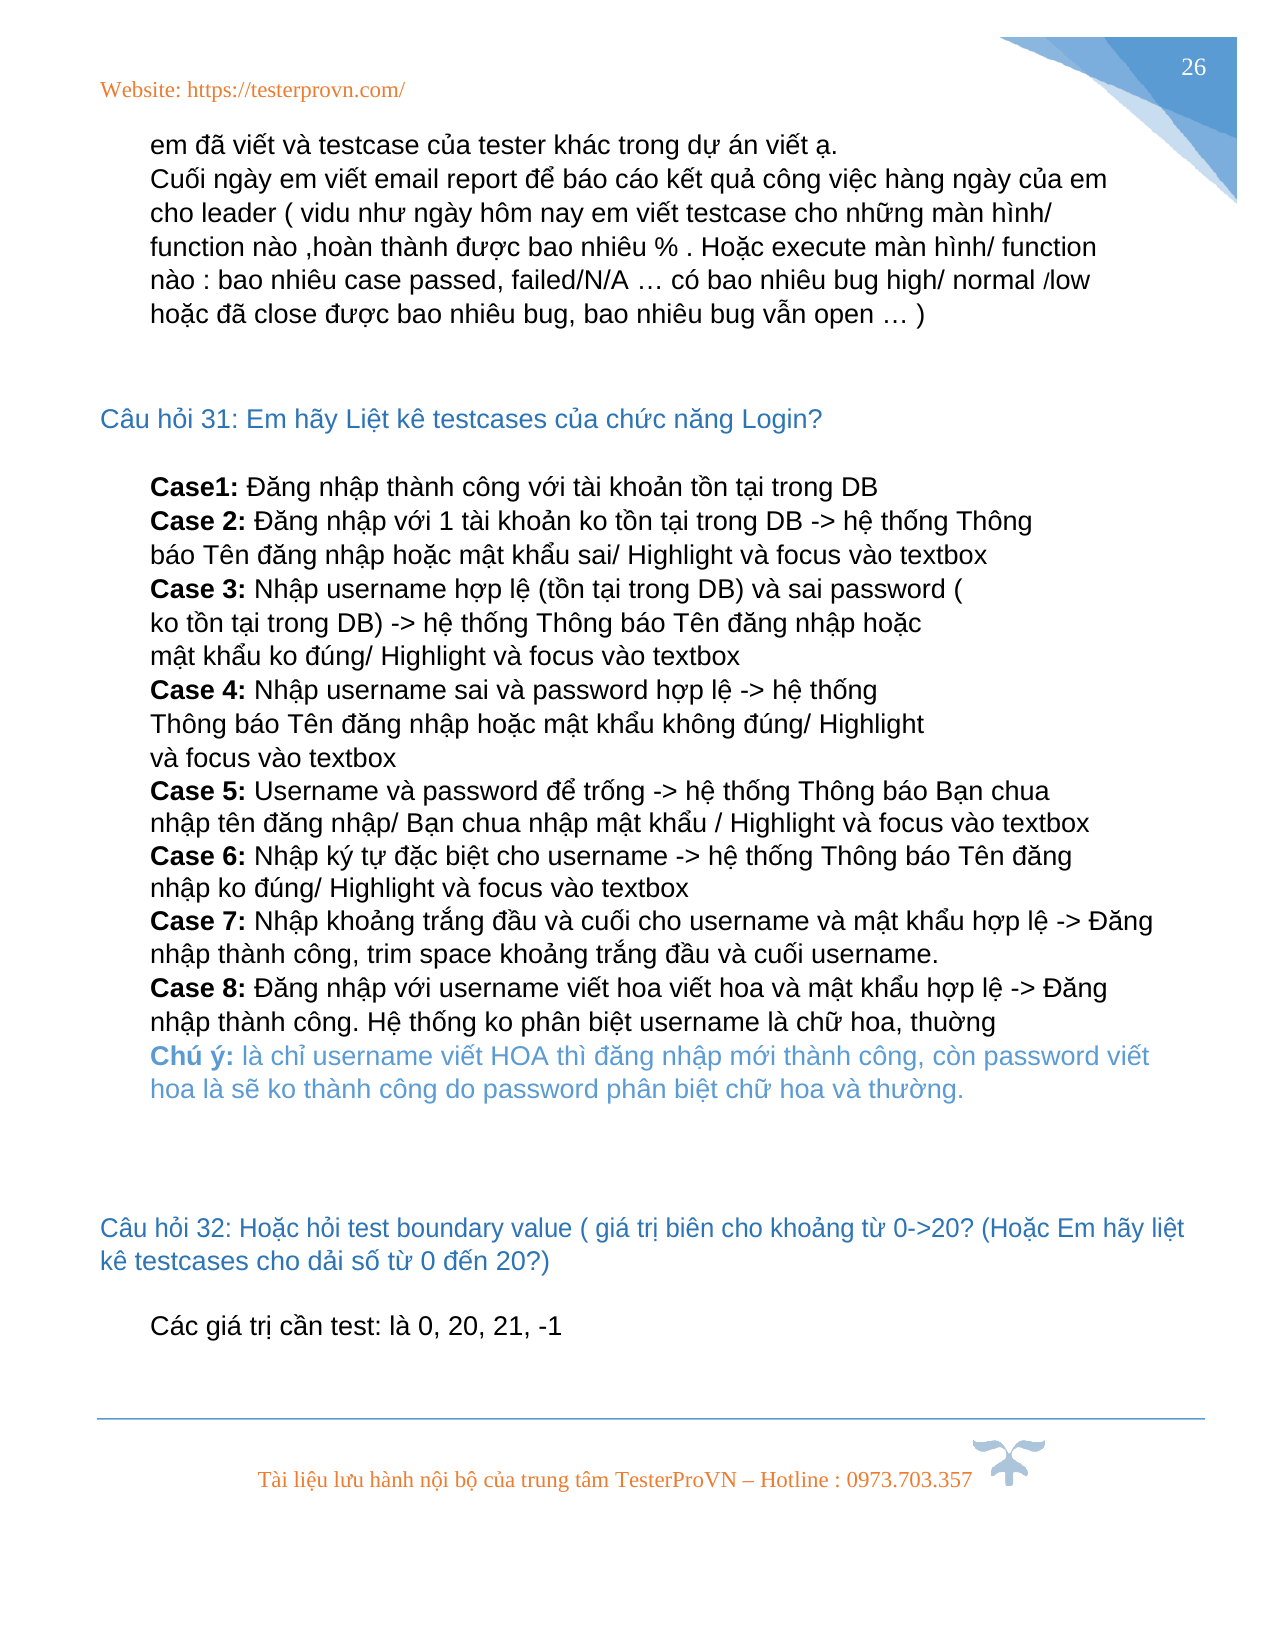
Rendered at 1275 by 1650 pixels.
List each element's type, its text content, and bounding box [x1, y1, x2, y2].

text Case1: Đăng nhập thành công với tài khoản tồn tại trong DB [150, 471, 1217, 502]
text 26 [1181, 56, 1217, 80]
text Case 2: Đăng nhập với 1 tài khoản ko tồn tại trong DB -> hệ thống Thông báo Tên đăng nhập hoặc mật khẩu sai/ Highlight và focus vào textbox Case 3: Nhập username hợp lệ (tồn tại trong DB) và sai password ( [150, 505, 1044, 604]
text Case 4: Nhập username sai và password hợp lệ -> hệ thống Thông báo Tên đăng nhập hoặc mật khẩu không đúng/ Highlight và focus vào textbox [150, 674, 960, 773]
text ko tồn tại trong DB) -> hệ thống Thông báo Tên đăng nhập hoặc mật khẩu ko đúng/ Highlight và focus vào textbox [150, 607, 924, 672]
text Câu hỏi 32: Hoặc hỏi test boundary value ( giá trị biên cho khoảng từ 0->20? (Hoặc Em hãy liệt kê testcases cho dải số từ 0 đến 20?) [100, 1212, 1217, 1277]
text Câu hỏi 31: Em hãy Liệt kê testcases của chức năng Login? [100, 403, 1217, 434]
picture [996, 37, 1238, 206]
text Website: https://testerprovn.com/ [100, 80, 1217, 102]
text em đã viết và testcase của tester khác trong dự án viết ạ. [150, 129, 1217, 161]
text Chú ý: là chỉ username viết HOA thì đăng nhập mới thành công, còn password viết hoa là sẽ ko thành công do password phân biệt chữ hoa và thường. [150, 1040, 1177, 1105]
picture [972, 1440, 1045, 1486]
text Case 8: Đăng nhập với username viết hoa viết hoa và mật khẩu hợp lệ -> Đăng nhập thành công. Hệ thống ko phân biệt username là chữ hoa, thuờng [150, 972, 1110, 1037]
text Các giá trị cần test: là 0, 20, 21, -1 [150, 1310, 1217, 1341]
text Case 5: Username và password để trống -> hệ thống Thông báo Bạn chua nhập tên đăng nhập/ Bạn chua nhập mật khẩu / Highlight và focus vào textbox Case 6: Nhập ký tự đặc biệt cho username -> hệ thống Thông báo Tên đăng nhập ko đúng/ Highlight và focus vào textbox [150, 775, 1096, 903]
text Cuối ngày em viết email report để báo cáo kết quả công việc hàng ngày của em cho leader ( vidu như ngày hôm nay em viết testcase cho những màn hình/ function nào ,hoàn thành được bao nhiêu % . Hoặc execute màn hình/ function nào : bao nhiêu case passed, failed/N/A … có bao nhiêu bug high/ normal /low hoặc đã close được bao nhiêu bug, bao nhiêu bug vẫn open … ) [150, 163, 1110, 329]
text Case 7: Nhập khoảng trắng đầu và cuối cho username và mật khẩu hợp lệ -> Đăng nhập thành công, trim space khoảng trắng đầu và cuối username. [150, 905, 1155, 970]
